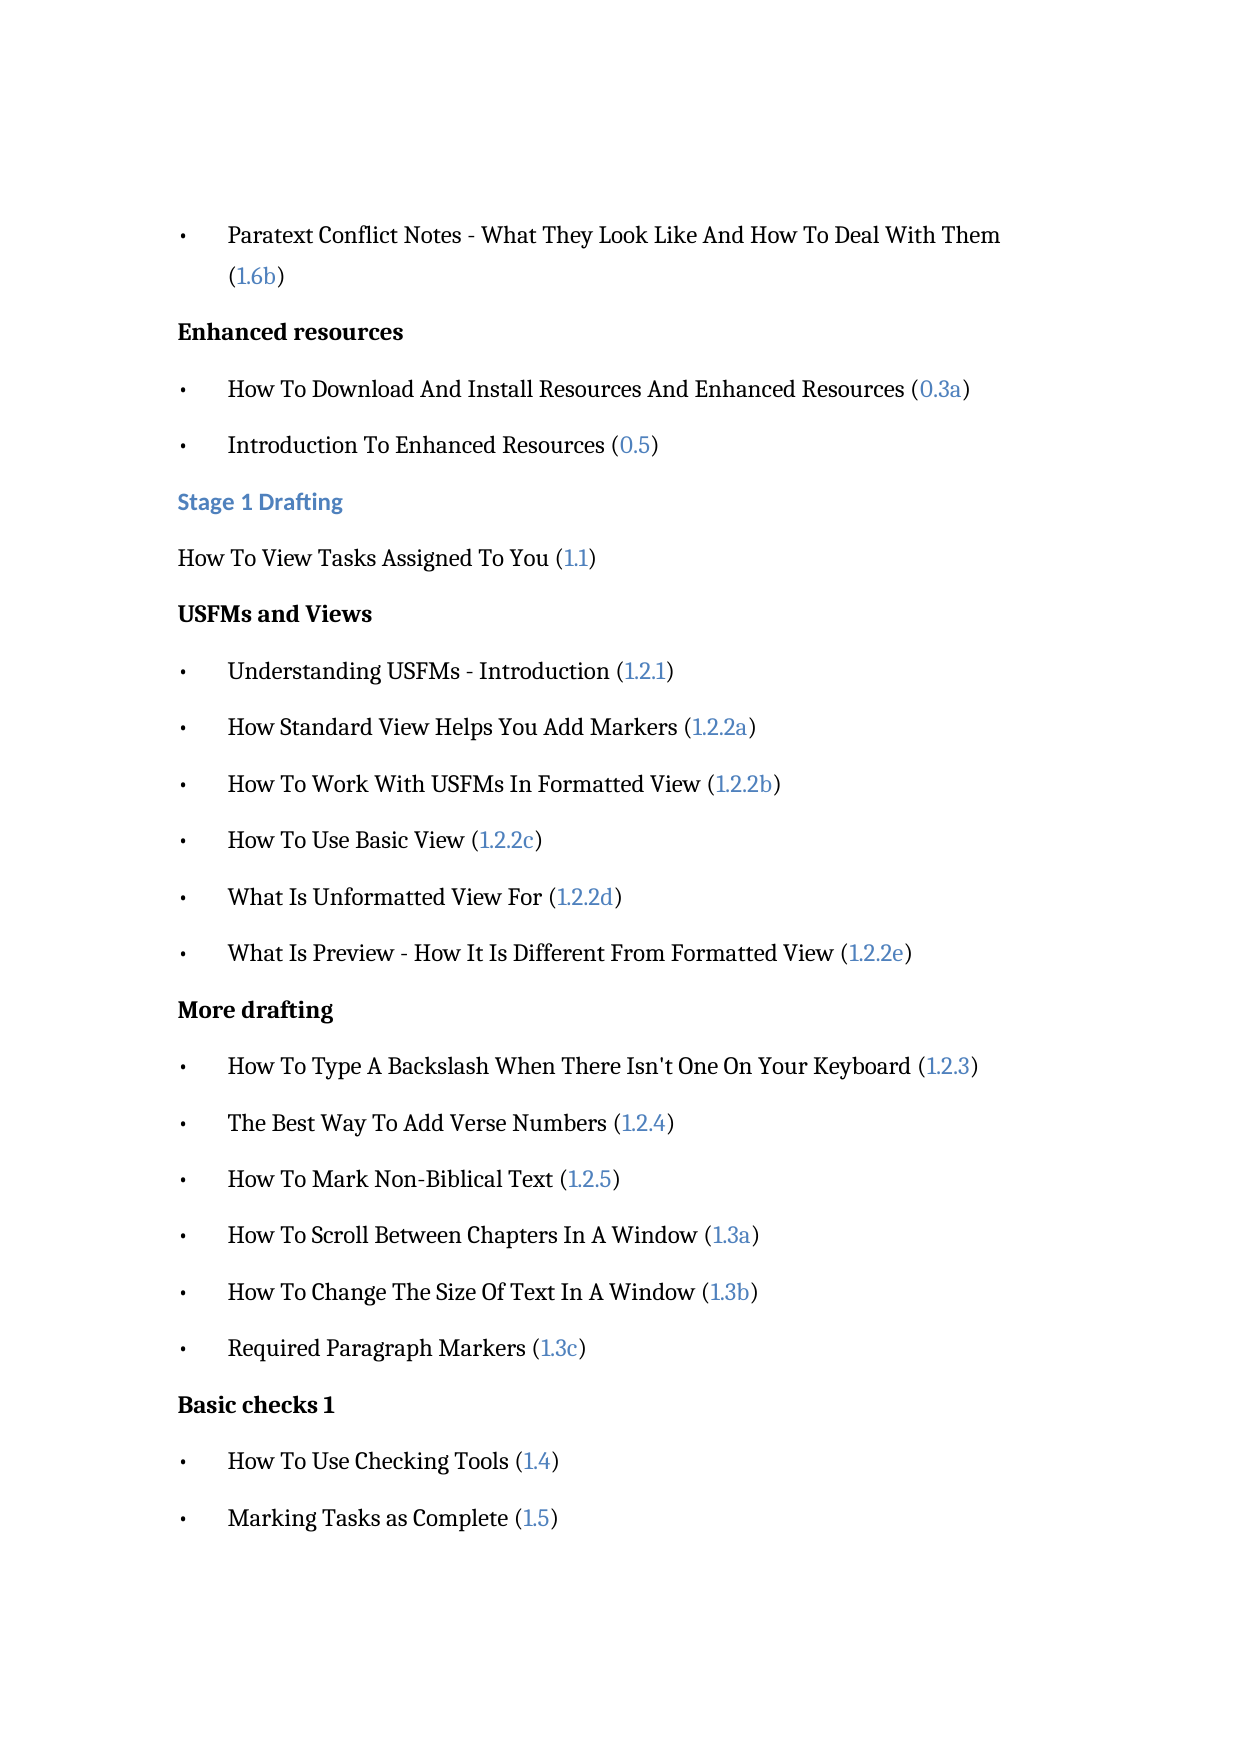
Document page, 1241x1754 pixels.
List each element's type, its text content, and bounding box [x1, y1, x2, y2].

list How To Use Basic View (1.2.2c) [177, 822, 1063, 859]
text USFMs and Views [177, 596, 1063, 633]
list Marking Tasks as Complete (1.5) [177, 1499, 1063, 1537]
list How Standard View Helps You Add Markers (1.2.2a) [177, 709, 1063, 746]
list How To Work With USFMs In Formatted View (1.2.2b) [177, 765, 1063, 803]
subtitle Stage 1 Drafting [177, 483, 1063, 521]
list How To Change The Size Of Text In A Window (1.3b) [177, 1273, 1063, 1311]
list How To Type A Backslash When There Isn't One On Your Keyboard (1.2.3) [177, 1048, 1063, 1085]
list How To Scroll Between Chapters In A Window (1.3a) [177, 1217, 1063, 1254]
list The Best Way To Add Verse Numbers (1.2.4) [177, 1104, 1063, 1142]
text How To View Tasks Assigned To You (1.1) [177, 539, 1063, 577]
list What Is Unformatted View For (1.2.2d) [177, 878, 1063, 916]
list Understanding USFMs - Introduction (1.2.1) [177, 652, 1063, 690]
text More drafting [177, 991, 1063, 1029]
text Basic checks 1 [177, 1386, 1063, 1424]
list How To Download And Install Resources And Enhanced Resources (0.3a) [177, 370, 1063, 408]
list How To Use Checking Tools (1.4) [177, 1443, 1063, 1480]
list How To Mark Non-Biblical Text (1.2.5) [177, 1161, 1063, 1198]
text Enhanced resources [177, 314, 1063, 351]
list Required Paragraph Markers (1.3c) [177, 1330, 1063, 1367]
list What Is Preview - How It Is Different From Formatted View (1.2.2e) [177, 935, 1063, 972]
list Introduction To Enhanced Resources (0.5) [177, 427, 1063, 464]
list Paratext Conflict Notes - What They Look Like And How To Deal With Them (1.6b) [177, 217, 1063, 295]
